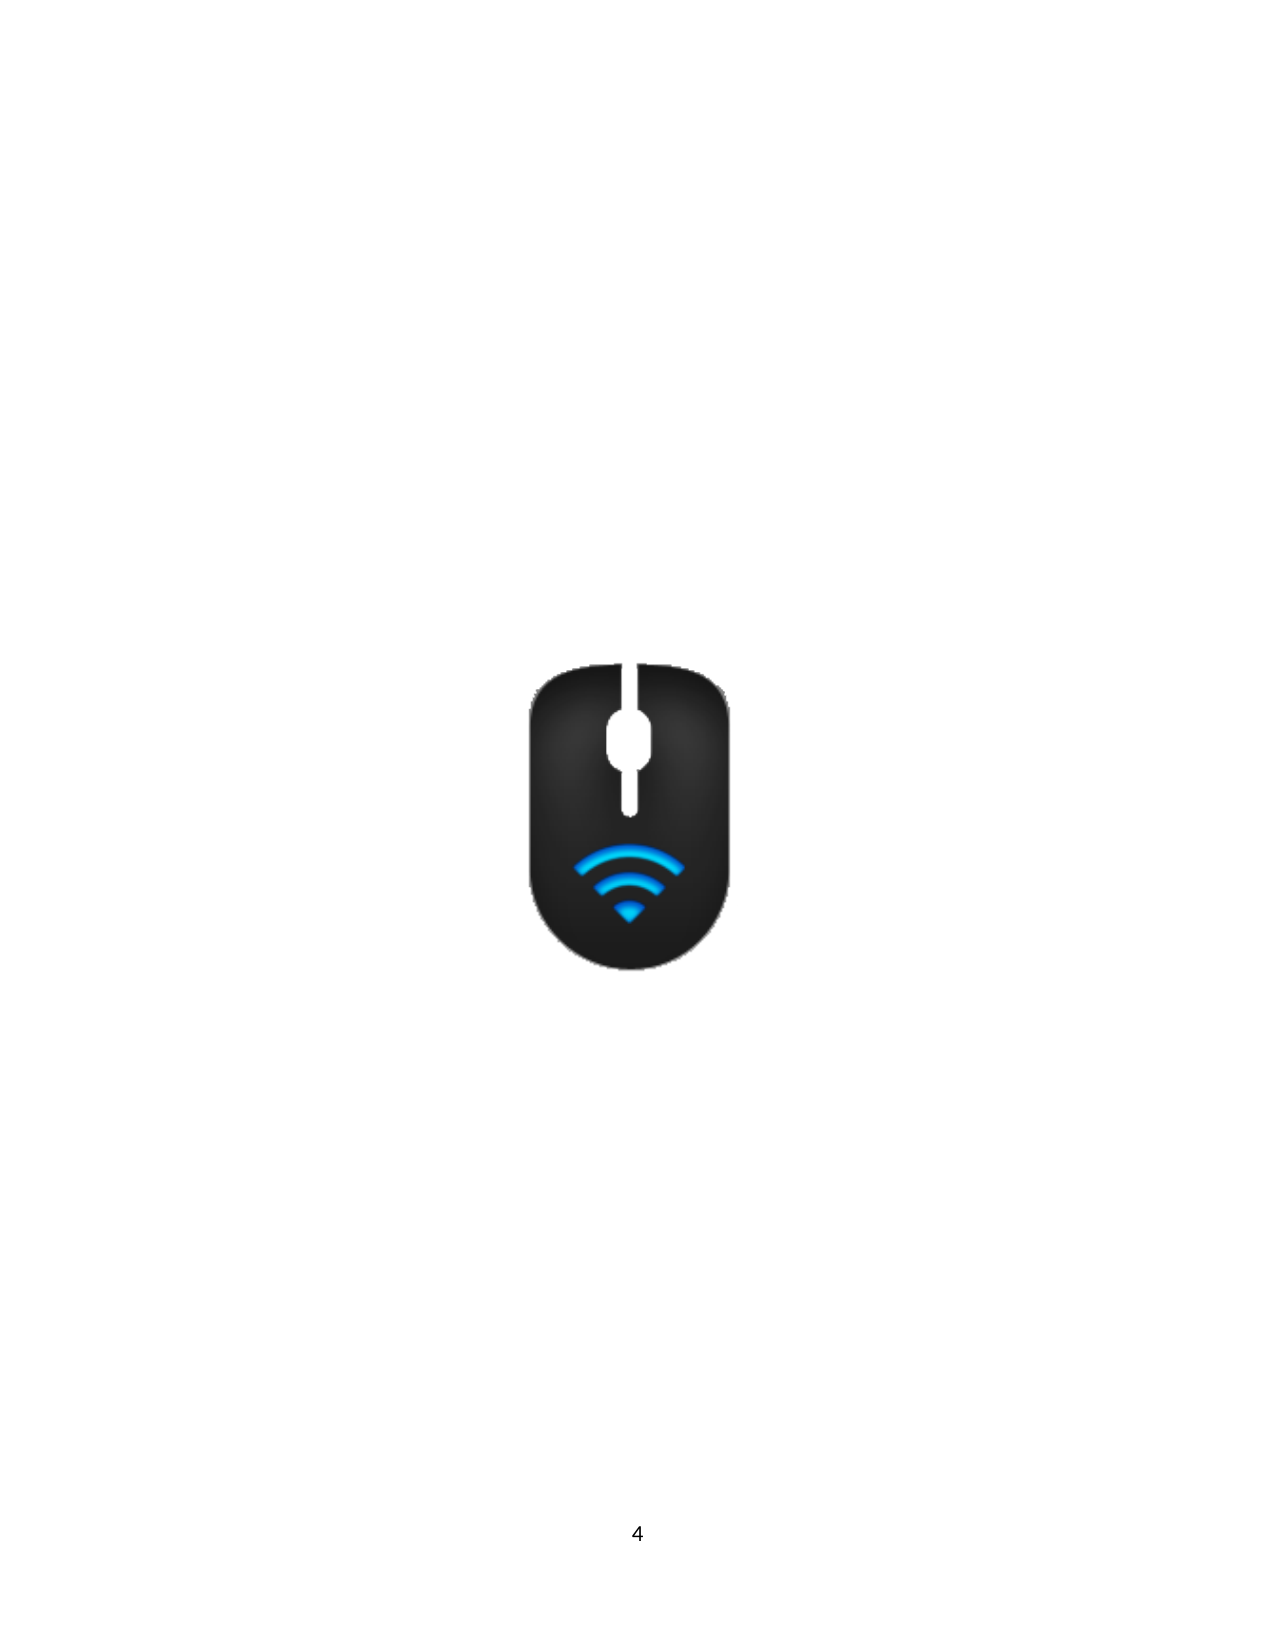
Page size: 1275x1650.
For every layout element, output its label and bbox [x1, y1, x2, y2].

picture [394, 574, 881, 1061]
